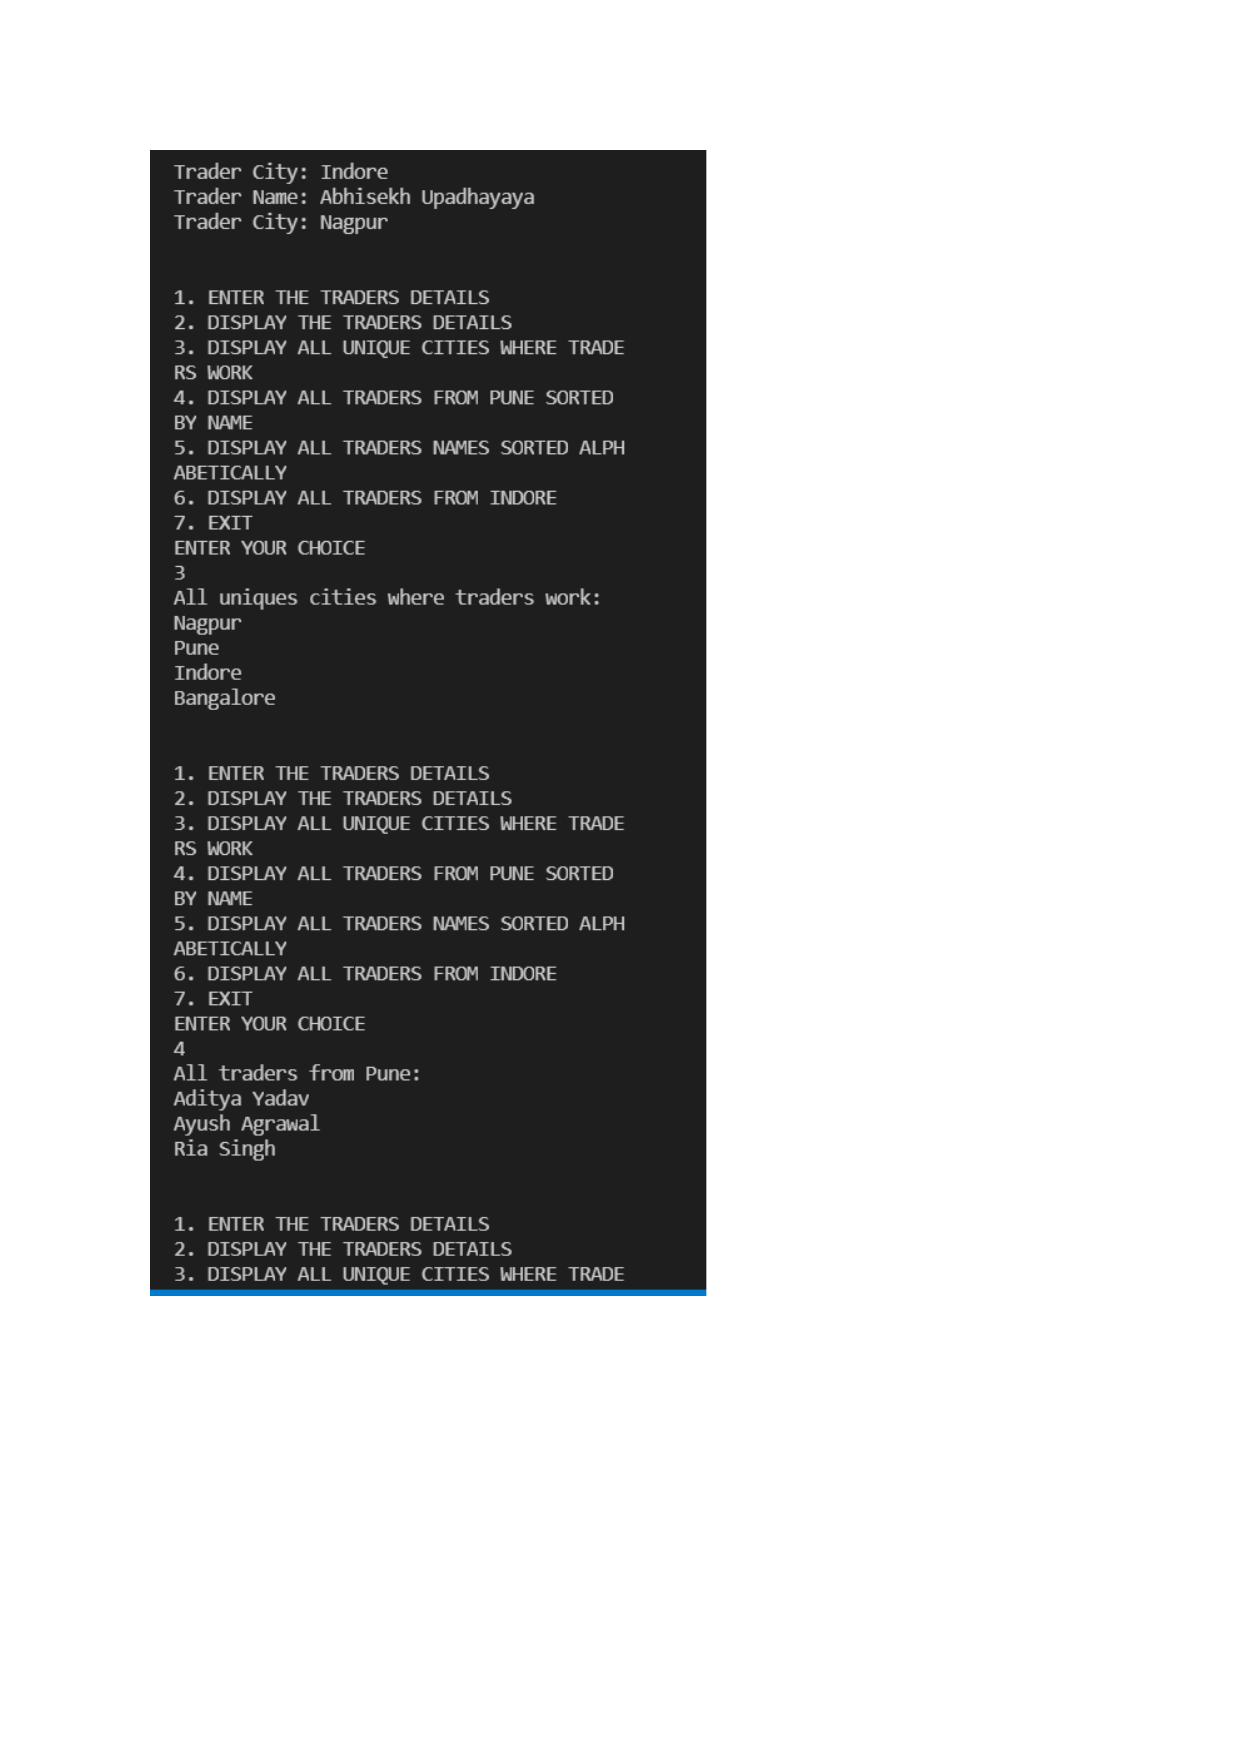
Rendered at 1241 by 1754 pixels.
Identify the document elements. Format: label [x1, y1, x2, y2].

picture [150, 150, 707, 1296]
